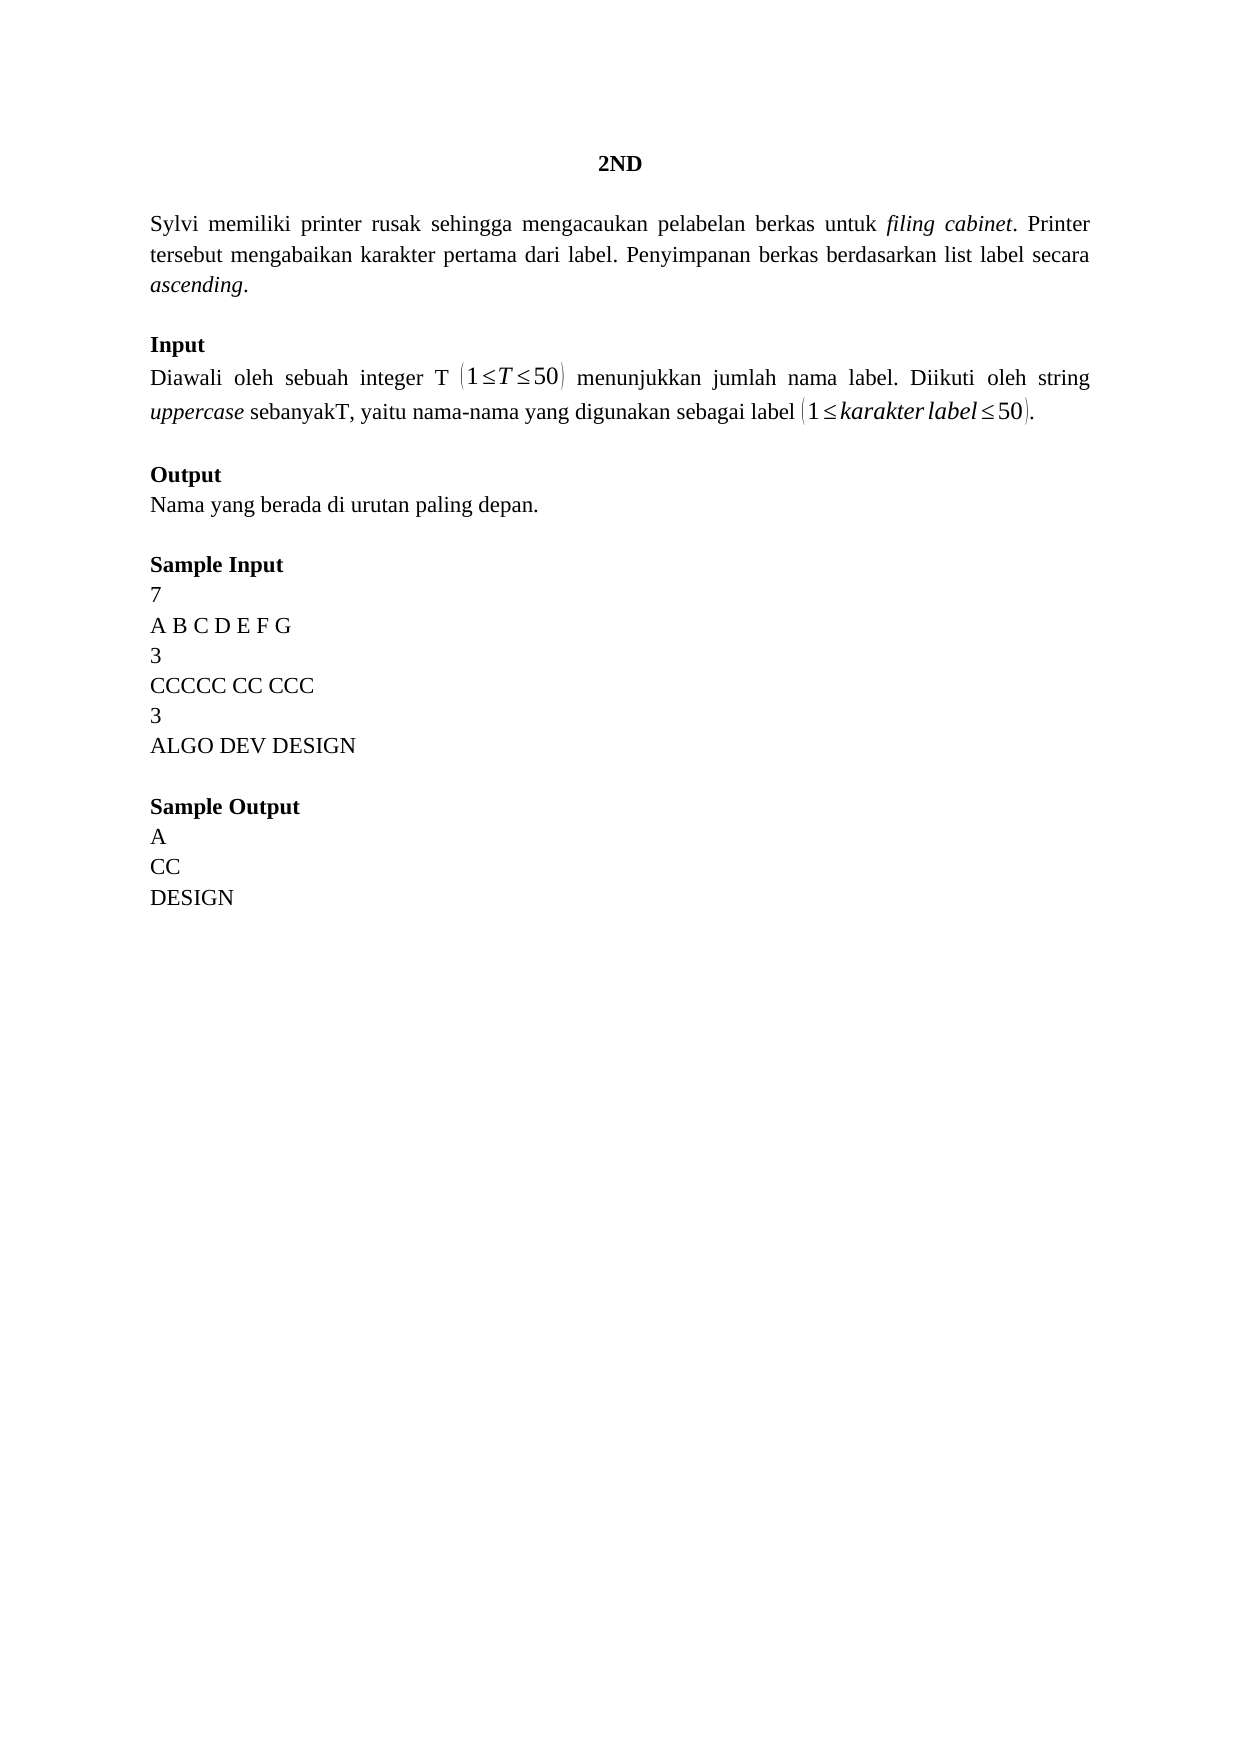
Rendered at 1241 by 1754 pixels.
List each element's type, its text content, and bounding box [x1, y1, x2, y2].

text Sylvi memiliki printer rusak sehingga mengacaukan pelabelan berkas untuk filing cabinet. Printer tersebut mengabaikan karakter pertama dari label. Penyimpanan berkas berdasarkan list label secara ascending. [150, 210, 1090, 297]
text DESIGN [150, 883, 1090, 910]
text 3 [150, 702, 1090, 729]
text Sample Input [150, 551, 1090, 578]
text CCCCC CC CCC [150, 672, 1090, 698]
text Nama yang berada di urutan paling depan. [150, 491, 1090, 517]
text 2ND [150, 150, 1090, 176]
text 3 [150, 642, 1090, 668]
text ALGO DEV DESIGN [150, 732, 1090, 759]
text Input [150, 331, 1090, 358]
text Diawali oleh sebuah integer T menunjukkan jumlah nama label. Diikuti oleh string uppercase sebanyakT, yaitu nama-nama yang digunakan sebagai label . [150, 361, 1090, 427]
text 7 [150, 581, 1090, 608]
text Sample Output [150, 793, 1090, 819]
text A B C D E F G [150, 612, 1090, 638]
text A [150, 823, 1090, 849]
text CC [150, 853, 1090, 880]
text Output [150, 461, 1090, 487]
